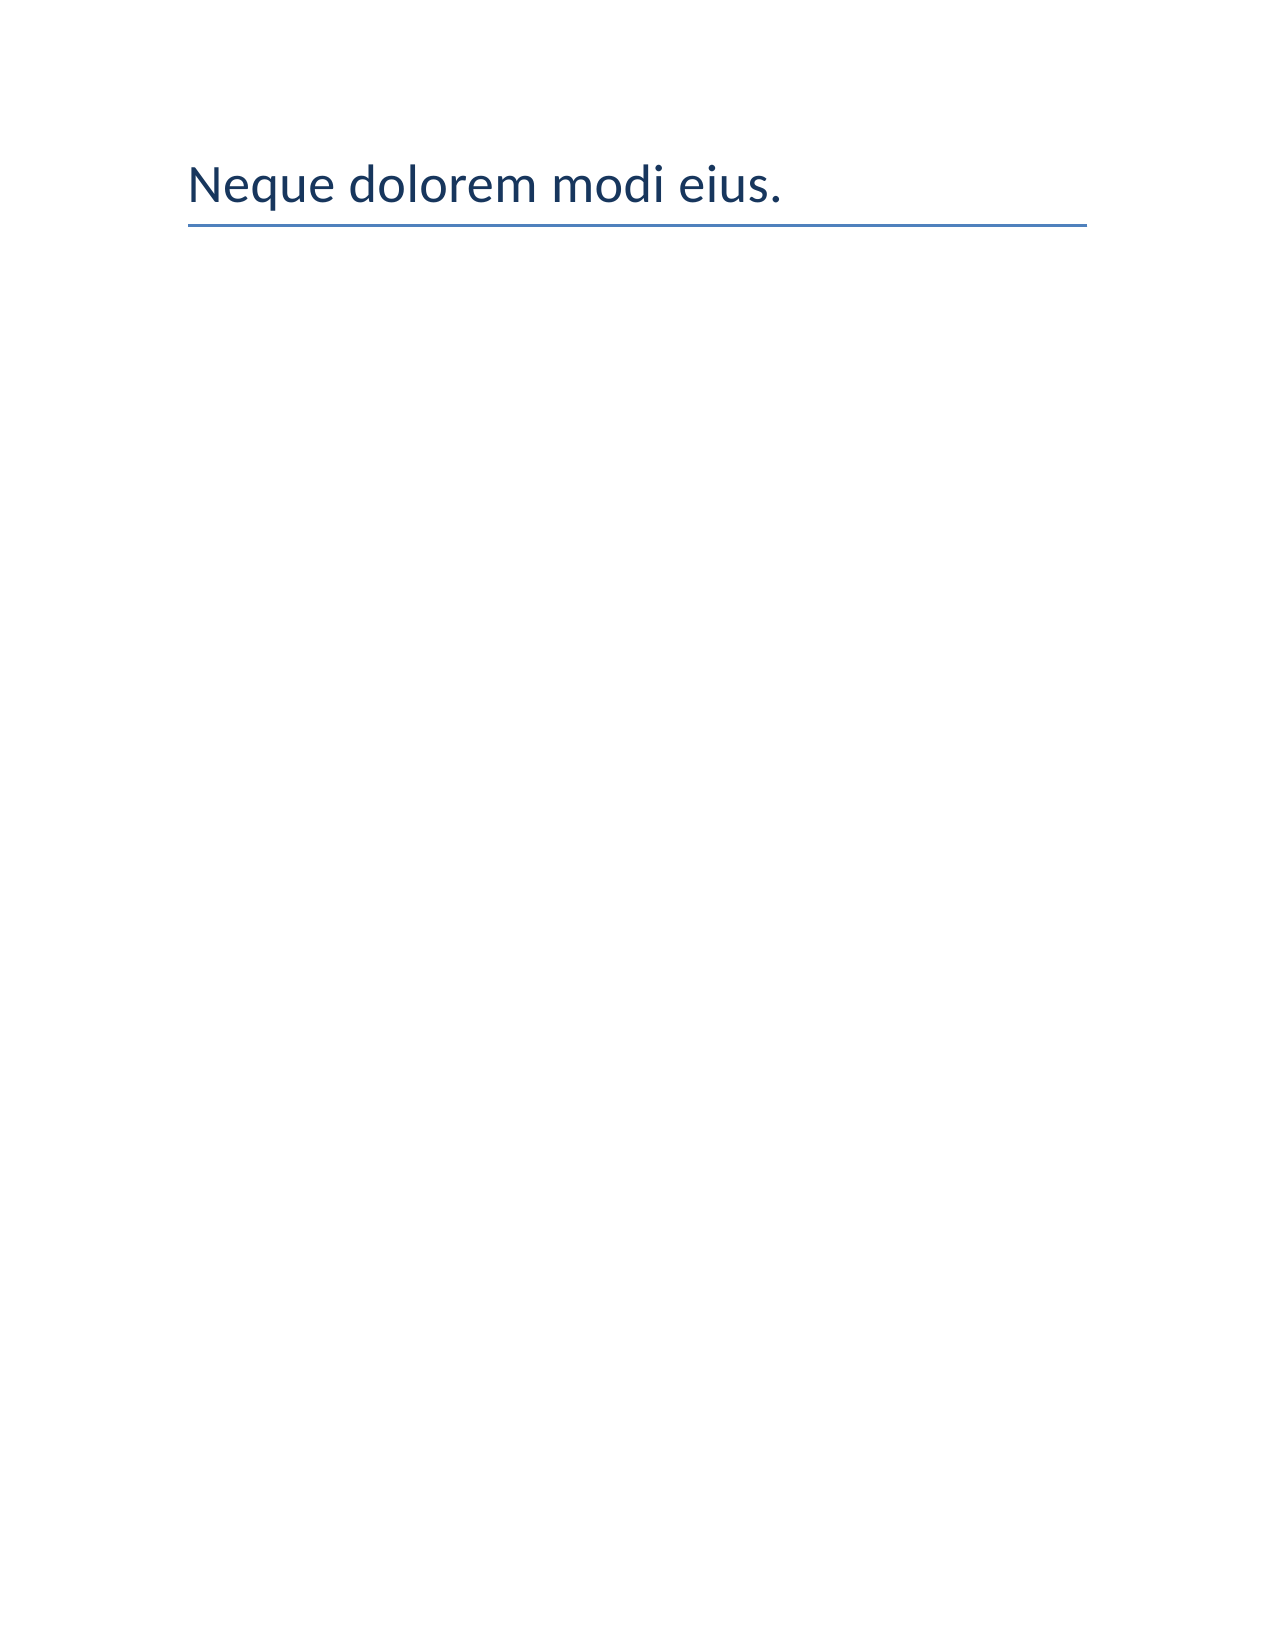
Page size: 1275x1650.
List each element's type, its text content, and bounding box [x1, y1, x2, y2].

title Neque dolorem modi eius. [187, 150, 1087, 227]
